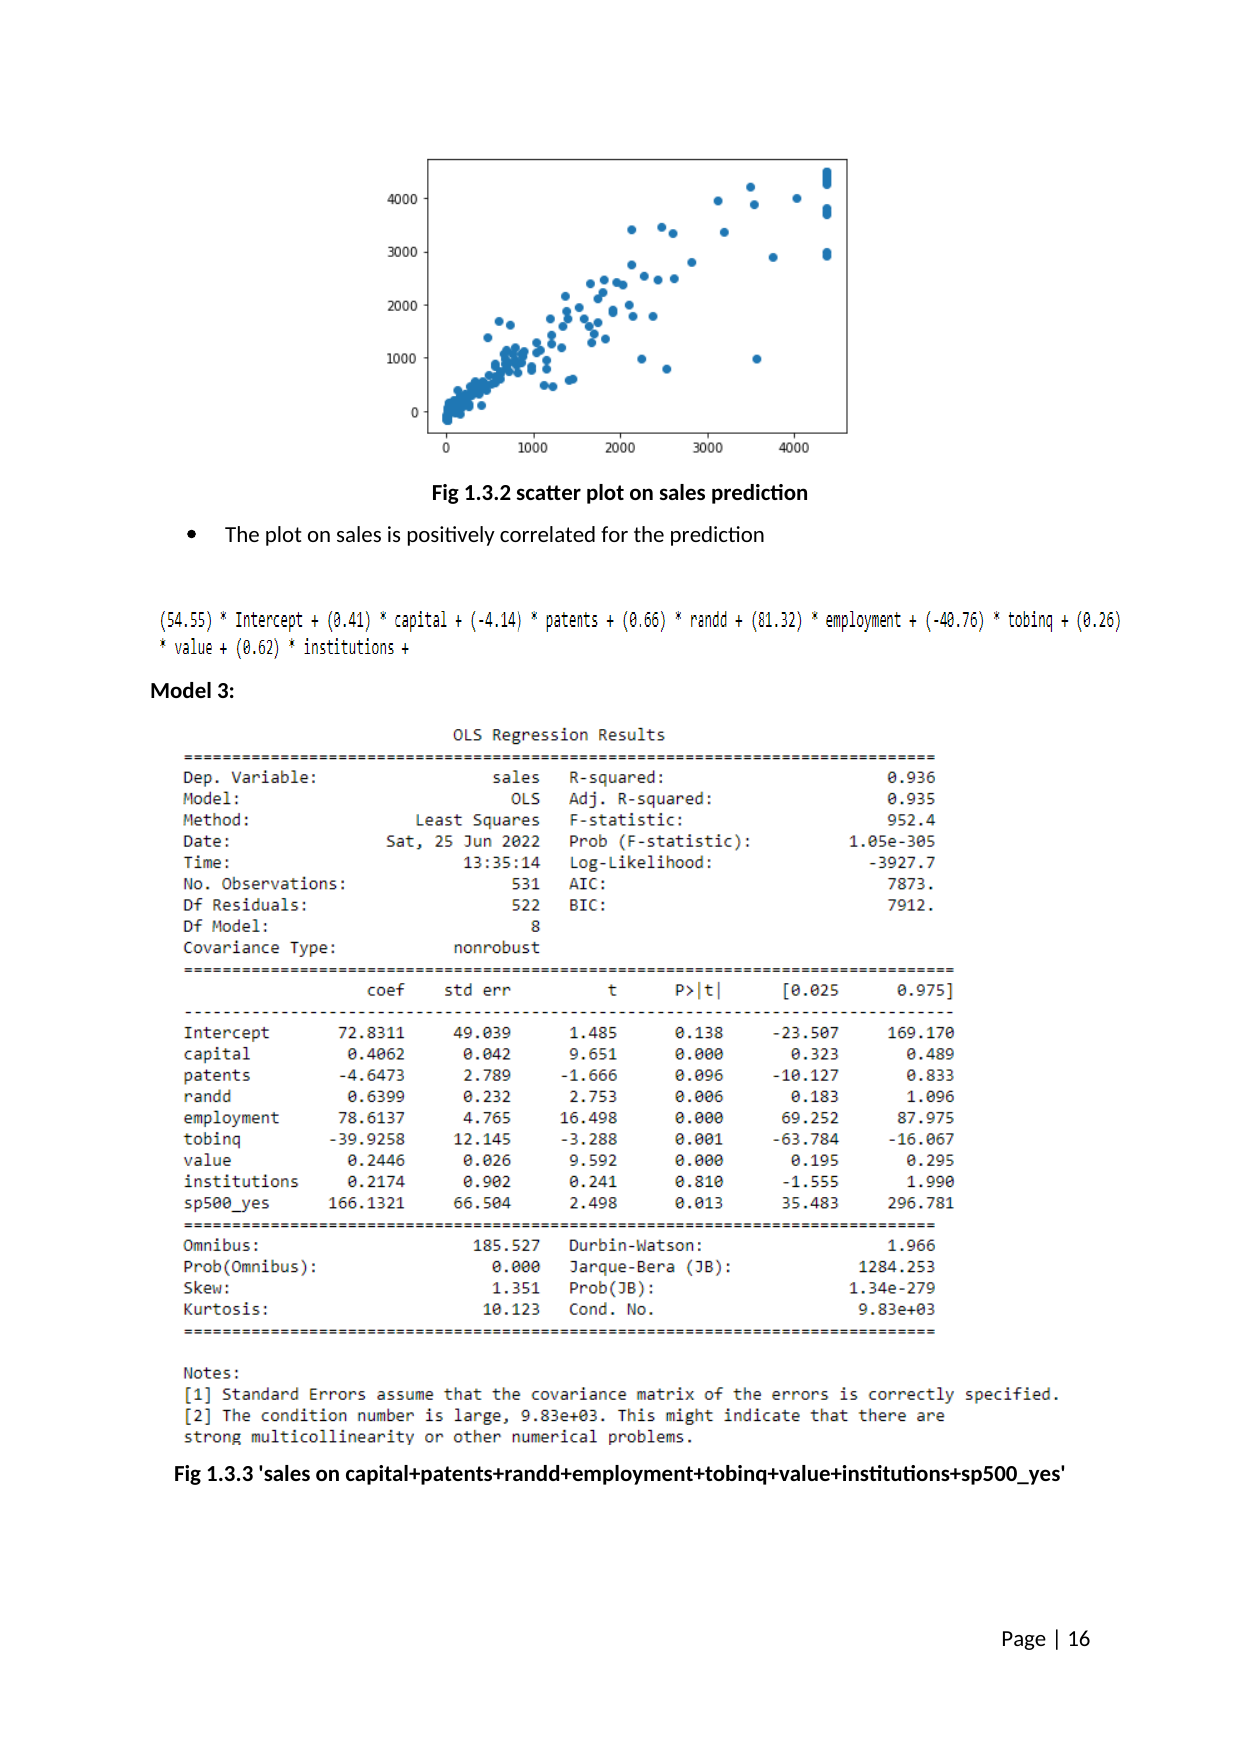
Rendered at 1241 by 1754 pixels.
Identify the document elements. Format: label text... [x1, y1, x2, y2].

picture [172, 718, 1069, 1445]
text Model 3: [150, 676, 1090, 704]
text Fig 1.3.2 scatter plot on sales prediction [150, 478, 1090, 506]
text Fig 1.3.3 'sales on capital+patents+randd+employment+tobinq+value+institutions+sp500_yes' [150, 1459, 1090, 1487]
picture [376, 150, 864, 464]
list The plot on sales is positively correlated for the prediction [187, 520, 1090, 548]
picture [150, 603, 1132, 663]
